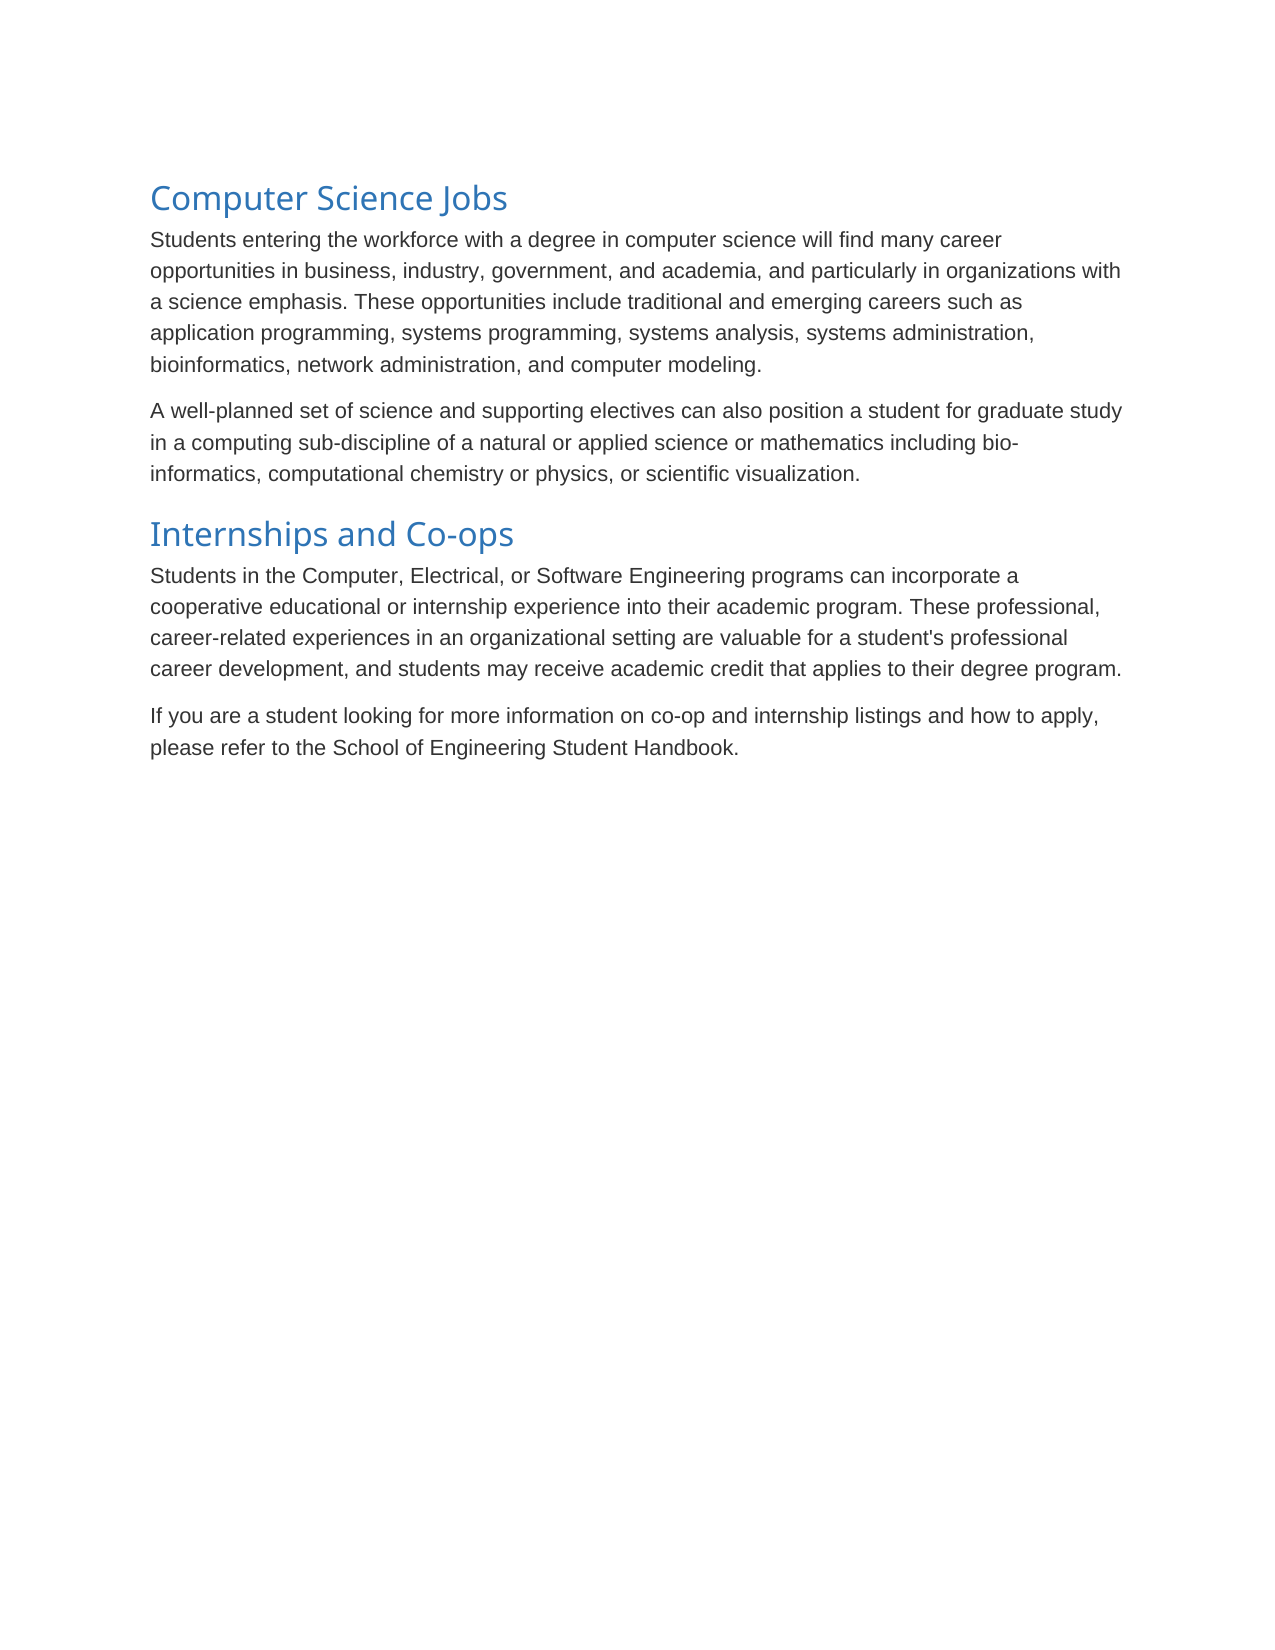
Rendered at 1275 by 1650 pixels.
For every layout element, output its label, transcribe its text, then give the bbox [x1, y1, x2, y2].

subtitle Internships and Co-ops [150, 511, 1125, 556]
text Students in the Computer, Electrical, or Software Engineering programs can incorporate a cooperative educational or internship experience into their academic program. These professional, career-related experiences in an organizational setting are valuable for a student's professional career development, and students may receive academic credit that applies to their degree program. [150, 556, 1125, 681]
text If you are a student looking for more information on co-op and internship listings and how to apply, please refer to the School of Engineering Student Handbook. [150, 697, 1125, 759]
subtitle Computer Science Jobs [150, 175, 1125, 220]
text A well-planned set of science and supporting electives can also position a student for graduate study in a computing sub-discipline of a natural or applied science or mathematics including bio-informatics, computational chemistry or physics, or scientific visualization. [150, 392, 1125, 486]
text Students entering the workforce with a degree in computer science will find many career opportunities in business, industry, government, and academia, and particularly in organizations with a science emphasis. These opportunities include traditional and emerging careers such as application programming, systems programming, systems analysis, systems administration, bioinformatics, network administration, and computer modeling. [150, 220, 1125, 377]
